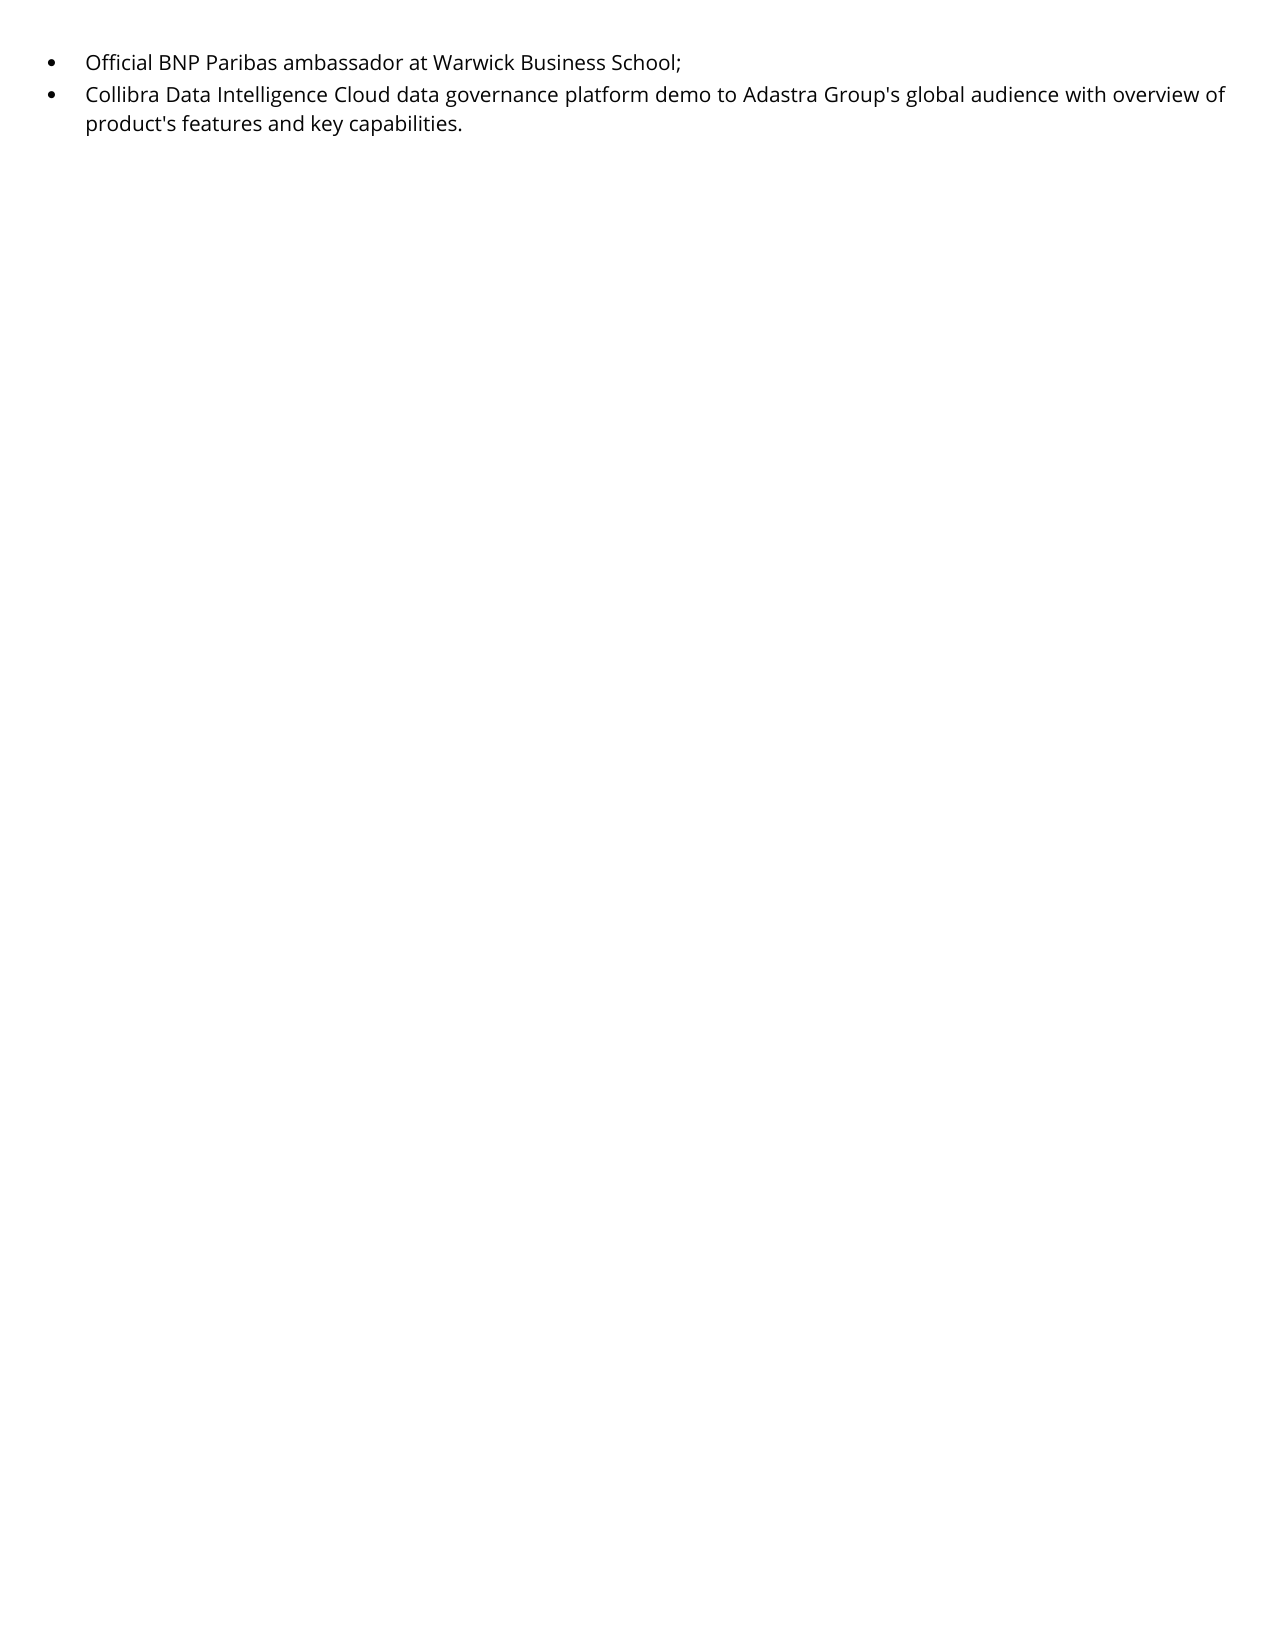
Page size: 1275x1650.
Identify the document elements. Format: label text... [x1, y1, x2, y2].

list Official BNP Paribas ambassador at Warwick Business School; [48, 48, 1227, 76]
list Collibra Data Intelligence Cloud data governance platform demo to Adastra Group's global audience with overview of product's features and key capabilities. [48, 81, 1227, 137]
